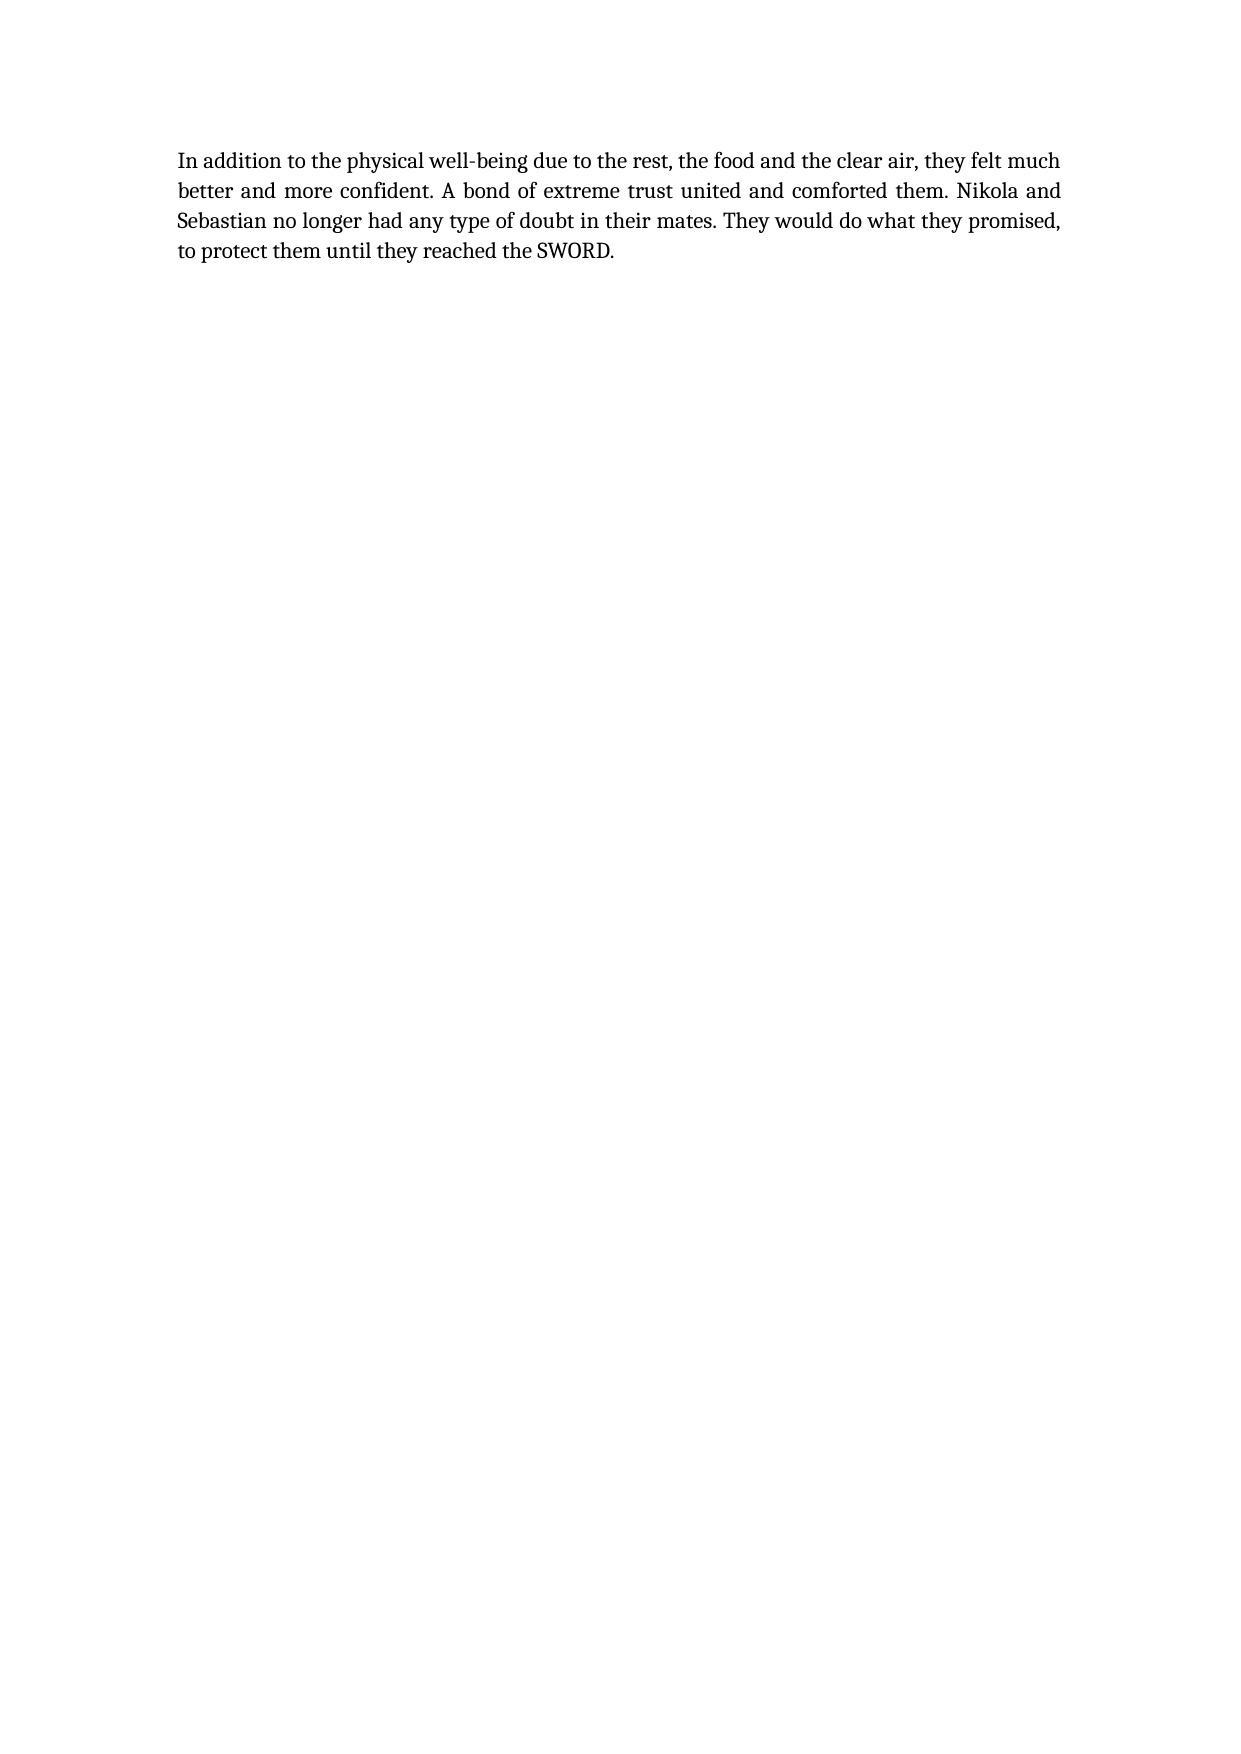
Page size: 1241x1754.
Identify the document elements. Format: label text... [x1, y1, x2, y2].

text In addition to the physical well-being due to the rest, the food and the clear air, they felt much better and more confident. A bond of extreme trust united and comforted them. Nikola and Sebastian no longer had any type of doubt in their mates. They would do what they promised, to protect them until they reached the SWORD. [177, 148, 1063, 264]
